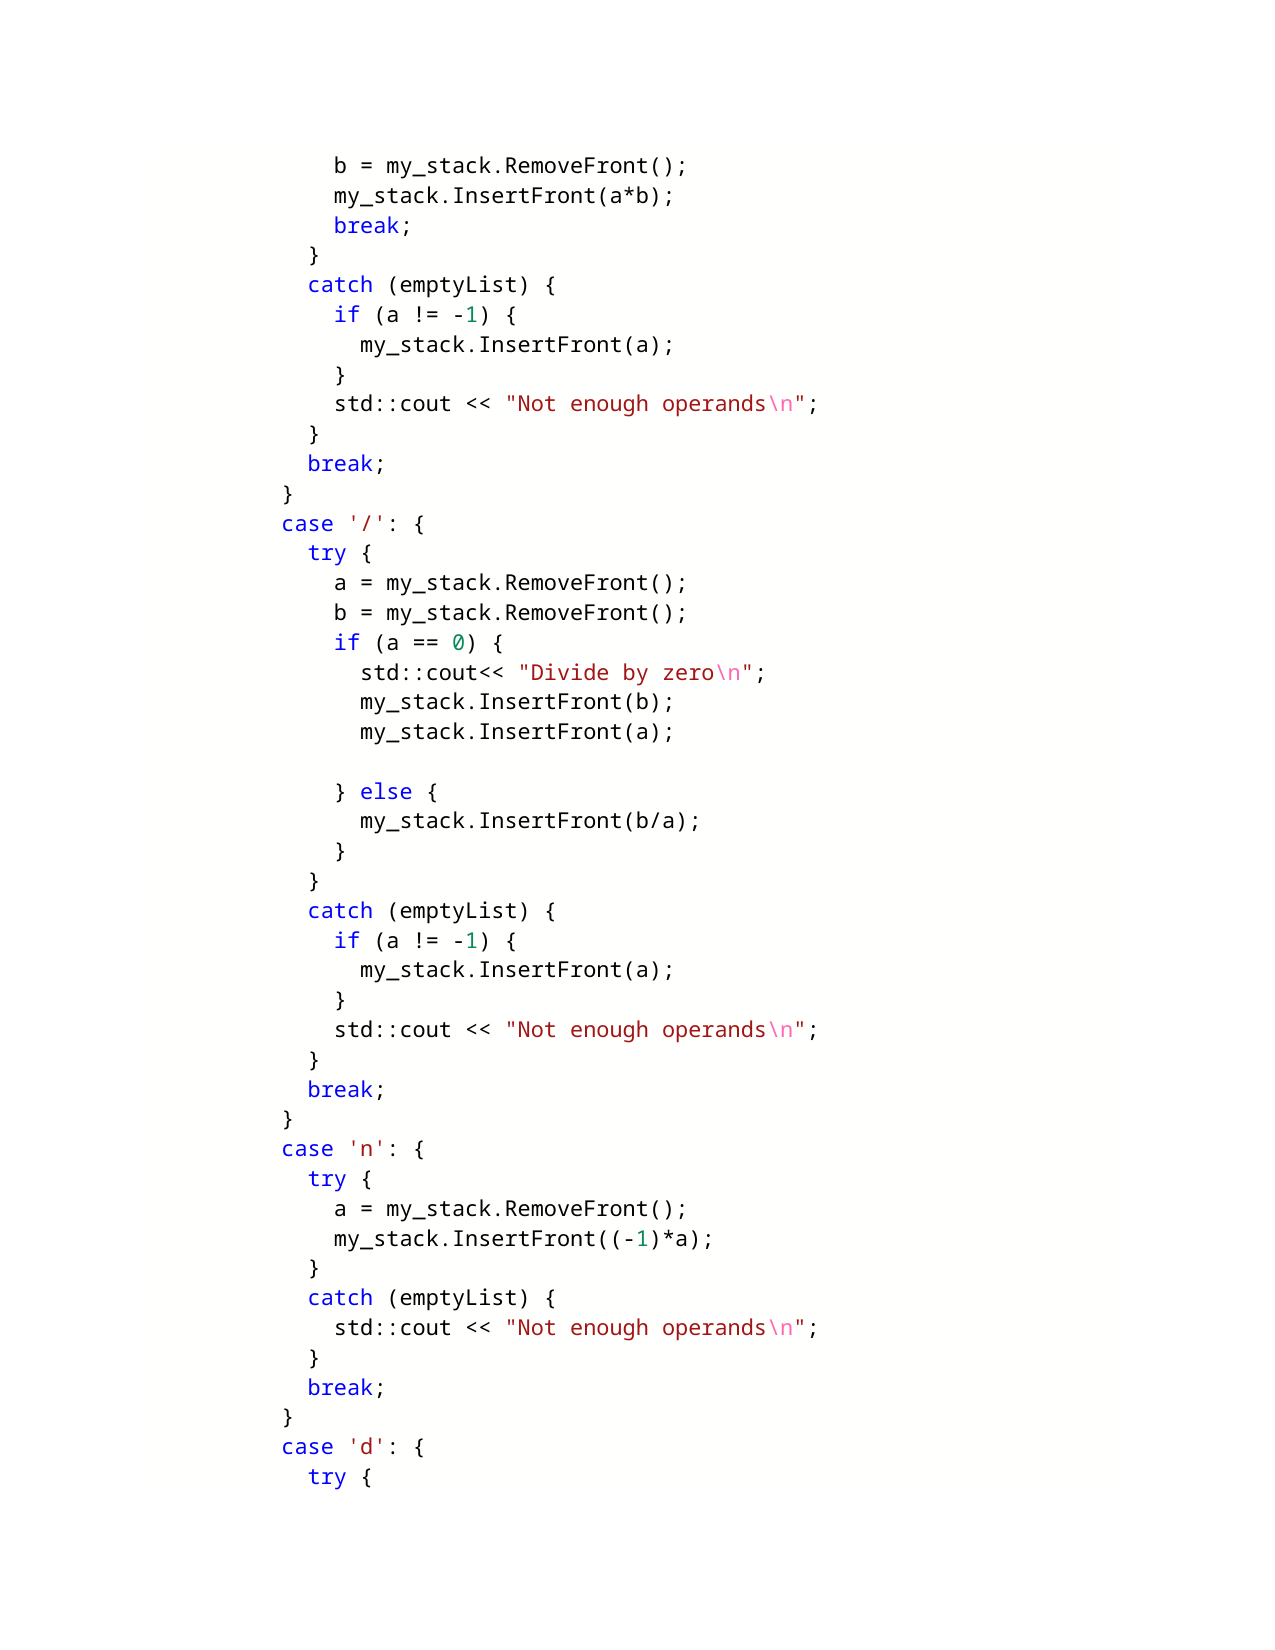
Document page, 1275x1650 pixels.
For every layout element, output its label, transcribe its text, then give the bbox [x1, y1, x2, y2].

text a = my_stack.RemoveFront(); [150, 1193, 1125, 1222]
text my_stack.InsertFront(a); [150, 329, 1125, 358]
text } [150, 478, 1125, 507]
text catch (emptyList) { [150, 895, 1125, 924]
text b = my_stack.RemoveFront(); [150, 597, 1125, 627]
text break; [150, 1073, 1125, 1103]
text } else { [150, 776, 1125, 805]
text break; [150, 209, 1125, 239]
text a = my_stack.RemoveFront(); [150, 567, 1125, 597]
text if (a != -1) { [150, 299, 1125, 329]
text my_stack.InsertFront(b/a); [150, 805, 1125, 835]
text std::cout << "Not enough operands\n"; [150, 1312, 1125, 1342]
text my_stack.InsertFront(a); [150, 954, 1125, 984]
text my_stack.InsertFront(b); [150, 686, 1125, 716]
text try { [150, 1461, 1125, 1491]
text std::cout << "Not enough operands\n"; [150, 388, 1125, 418]
text catch (emptyList) { [150, 269, 1125, 299]
text } [150, 1044, 1125, 1073]
text } [150, 358, 1125, 388]
text } [150, 1342, 1125, 1371]
text } [150, 1103, 1125, 1133]
text } [150, 865, 1125, 895]
text } [150, 239, 1125, 269]
text } [150, 984, 1125, 1014]
text my_stack.InsertFront(a*b); [150, 180, 1125, 209]
text if (a == 0) { [150, 627, 1125, 656]
text try { [150, 1163, 1125, 1193]
text break; [150, 448, 1125, 478]
text if (a != -1) { [150, 924, 1125, 954]
text std::cout<< "Divide by zero\n"; [150, 656, 1125, 686]
text } [150, 418, 1125, 448]
text case 'd': { [150, 1431, 1125, 1461]
text try { [150, 537, 1125, 567]
text } [150, 835, 1125, 865]
text } [150, 1252, 1125, 1282]
text case 'n': { [150, 1133, 1125, 1163]
text case '/': { [150, 507, 1125, 537]
text std::cout << "Not enough operands\n"; [150, 1014, 1125, 1044]
text break; [150, 1371, 1125, 1401]
text } [150, 1401, 1125, 1431]
text my_stack.InsertFront((-1)*a); [150, 1222, 1125, 1252]
text my_stack.InsertFront(a); [150, 716, 1125, 746]
text b = my_stack.RemoveFront(); [150, 150, 1125, 180]
text catch (emptyList) { [150, 1282, 1125, 1312]
